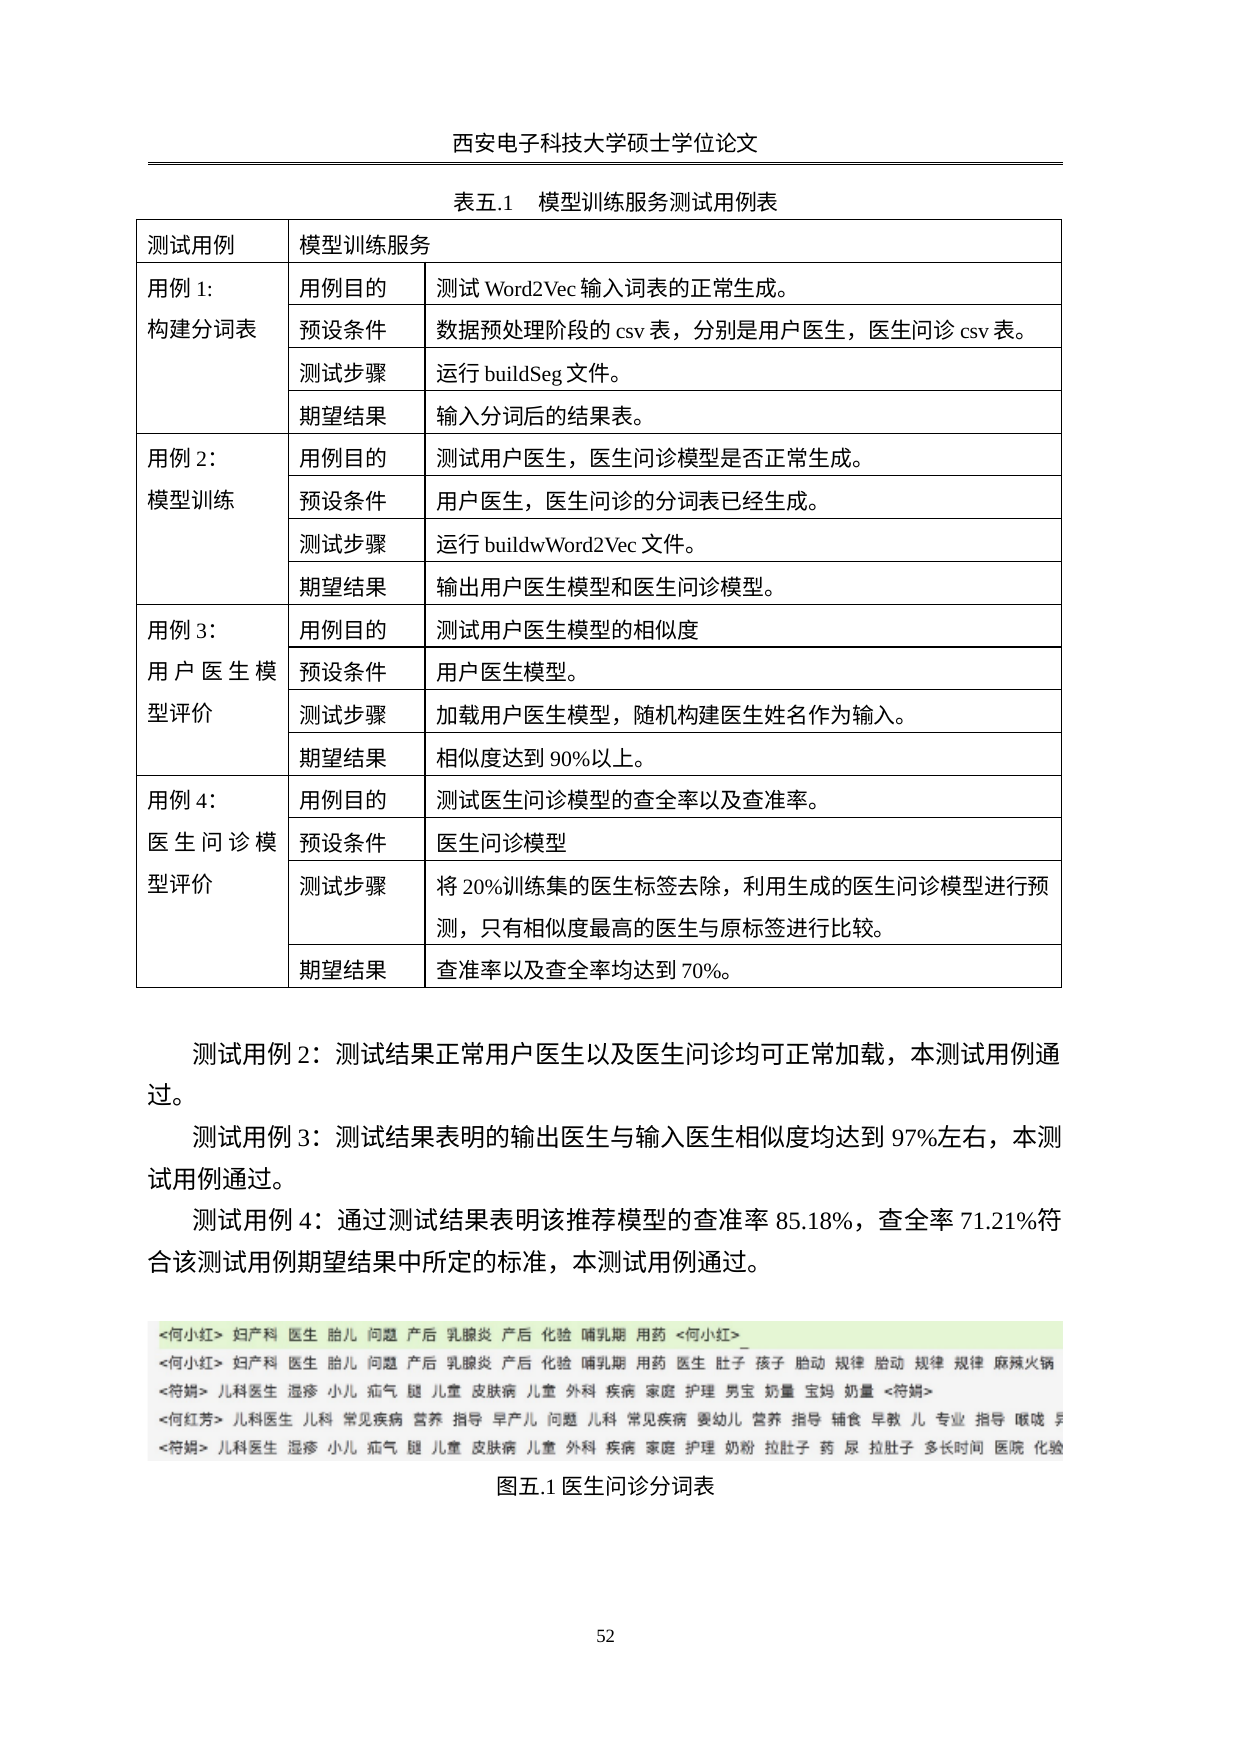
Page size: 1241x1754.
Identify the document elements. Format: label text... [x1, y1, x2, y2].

text 测试用例2：测试结果正常用户医生以及医生问诊均可正常加载，本测试用例通过。 [148, 1030, 1063, 1113]
table_cell 用例4： 医生问诊模型评价 [137, 776, 288, 987]
table_cell 预设条件 [289, 305, 424, 347]
table_cell 用例目的 [289, 263, 424, 304]
table_cell 运行buildSeg文件。 [426, 348, 1061, 390]
table_cell 期望结果 [289, 733, 424, 774]
table_cell 测试用户医生模型的相似度 [426, 605, 1061, 646]
table_cell 期望结果 [289, 562, 424, 604]
table_cell 用例3： 用户医生模型评价 [137, 605, 288, 774]
table_cell 用例1: 构建分词表 [137, 263, 288, 432]
table_cell 测试步骤 [289, 348, 424, 390]
table_cell 预设条件 [289, 476, 424, 518]
table_cell 期望结果 [289, 945, 424, 987]
table_cell 测试医生问诊模型的查全率以及查准率。 [426, 776, 1061, 817]
table_cell 期望结果 [289, 391, 424, 432]
table_header 模型训练服务 [289, 220, 1061, 262]
table_cell 用户医生，医生问诊的分词表已经生成。 [426, 476, 1061, 518]
table_cell 相似度达到90%以上。 [426, 733, 1061, 774]
text 医生问诊分词表 [148, 1461, 1063, 1502]
table_cell 输出用户医生模型和医生问诊模型。 [426, 562, 1061, 604]
table_cell 测试Word2Vec输入词表的正常生成。 [426, 263, 1061, 304]
text 测试用例3：测试结果表明的输出医生与输入医生相似度均达到97%左右，本测试用例通过。 [148, 1113, 1063, 1196]
table_cell 查准率以及查全率均达到70%。 [426, 945, 1061, 987]
table_cell 用例目的 [289, 434, 424, 475]
table_cell 用例2： 模型训练 [137, 434, 288, 604]
table_header 测试用例 [137, 220, 288, 262]
table_cell 输入分词后的结果表。 [426, 391, 1061, 432]
text 模型训练服务测试用例表 [148, 177, 1063, 219]
table_cell 测试步骤 [289, 690, 424, 732]
table_cell 数据预处理阶段的csv表，分别是用户医生，医生问诊csv表。 [426, 305, 1061, 347]
table_cell 测试用户医生，医生问诊模型是否正常生成。 [426, 434, 1061, 475]
table_cell 预设条件 [289, 648, 424, 689]
table_cell 用例目的 [289, 776, 424, 817]
table_cell 医生问诊模型 [426, 818, 1061, 860]
table_cell 测试步骤 [289, 519, 424, 561]
table_cell 预设条件 [289, 818, 424, 860]
table_cell 测试步骤 [289, 861, 424, 944]
table_cell 用户医生模型。 [426, 648, 1061, 689]
picture [147, 1321, 1063, 1461]
table_cell 用例目的 [289, 605, 424, 646]
table_cell 将20%训练集的医生标签去除，利用生成的医生问诊模型进行预测，只有相似度最高的医生与原标签进行比较。 [426, 861, 1061, 944]
table_cell 加载用户医生模型，随机构建医生姓名作为输入。 [426, 690, 1061, 732]
text 测试用例4：通过测试结果表明该推荐模型的查准率85.18%，查全率71.21%符合该测试用例期望结果中所定的标准，本测试用例通过。 [148, 1196, 1063, 1280]
table_cell 运行buildwWord2Vec文件。 [426, 519, 1061, 561]
